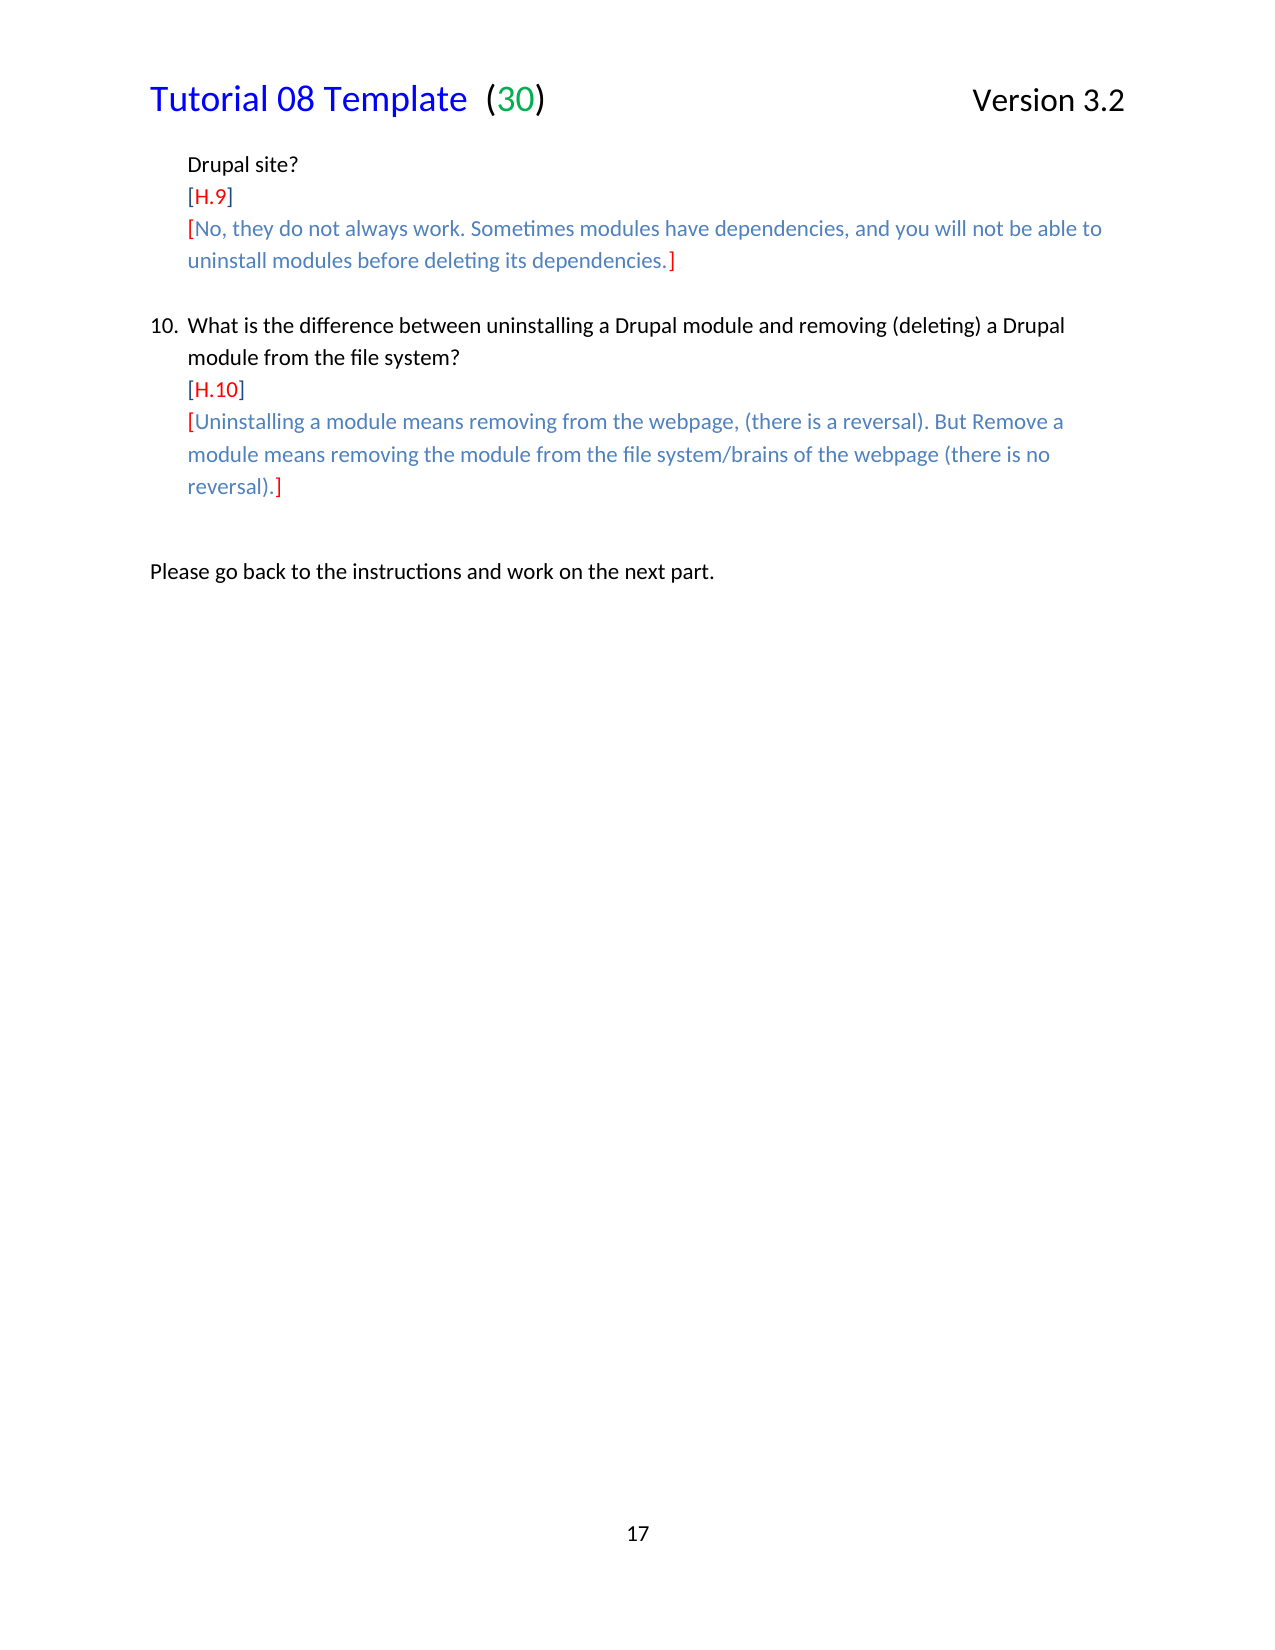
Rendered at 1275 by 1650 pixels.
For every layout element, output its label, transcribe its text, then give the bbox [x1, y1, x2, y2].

text Please go back to the instructions and work on the next part. [150, 557, 1125, 585]
list What is the difference between uninstalling a Drupal module and removing (deleting) a Drupal module from the file system? [H.10] [Uninstalling a module means removing from the webpage, (there is a reversal). But Remove a module means removing the module from the file system/brains of the webpage (there is no reversal).] [150, 311, 1125, 532]
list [150, 150, 1125, 274]
